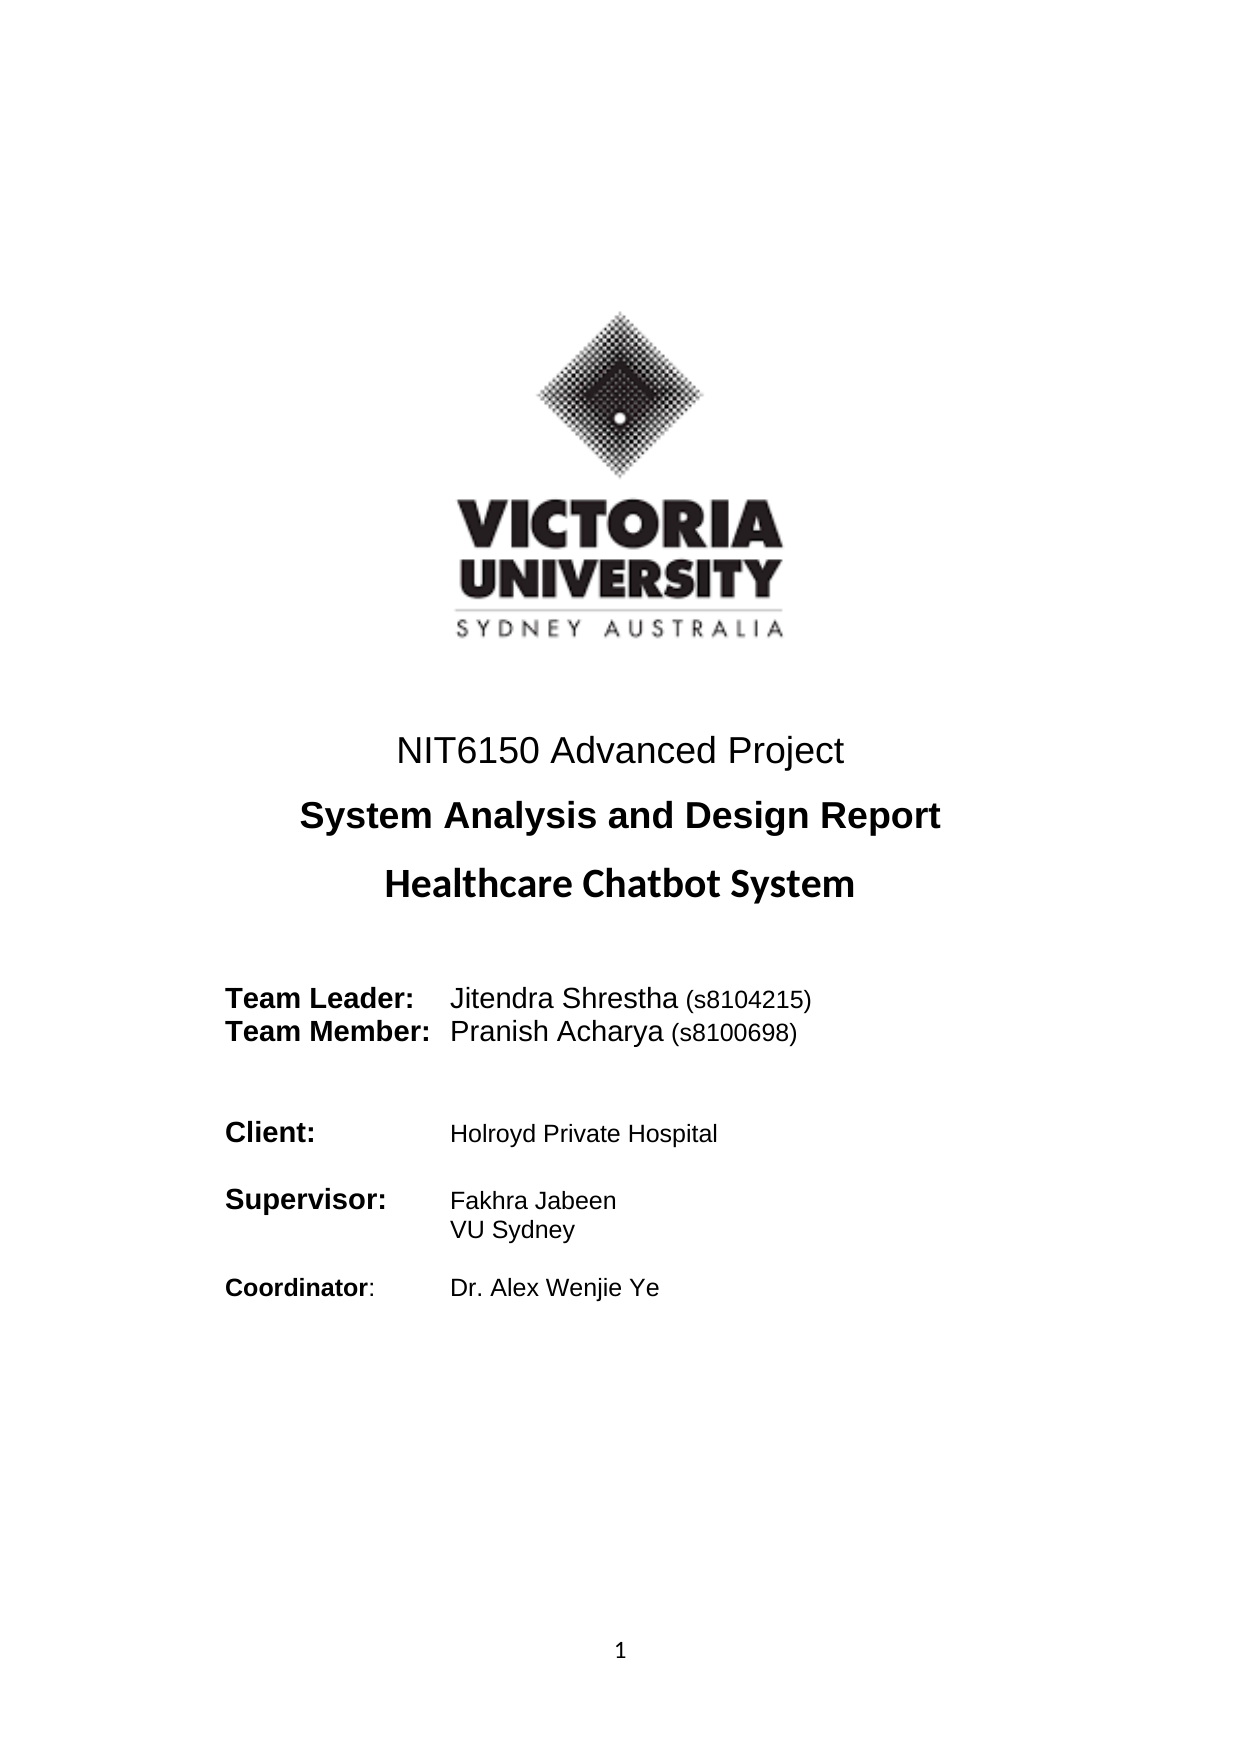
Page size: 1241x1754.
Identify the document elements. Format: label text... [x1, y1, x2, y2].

text Client: Holroyd Private Hospital [225, 1115, 1090, 1148]
text Team Member: Pranish Acharya (s8100698) [150, 1014, 1090, 1048]
text Healthcare Chatbot System [150, 857, 1090, 908]
text NIT6150 Advanced Project [150, 728, 1090, 771]
text System Analysis and Design Report [150, 793, 1090, 836]
text Team Leader: Jitendra Shrestha (s8104215) [150, 981, 1090, 1014]
text Supervisor: Fakhra Jabeen [150, 1182, 1090, 1215]
picture [388, 248, 853, 713]
text Coordinator: Dr. Alex Wenjie Ye [150, 1273, 1090, 1302]
text VU Sydney [150, 1215, 1090, 1244]
